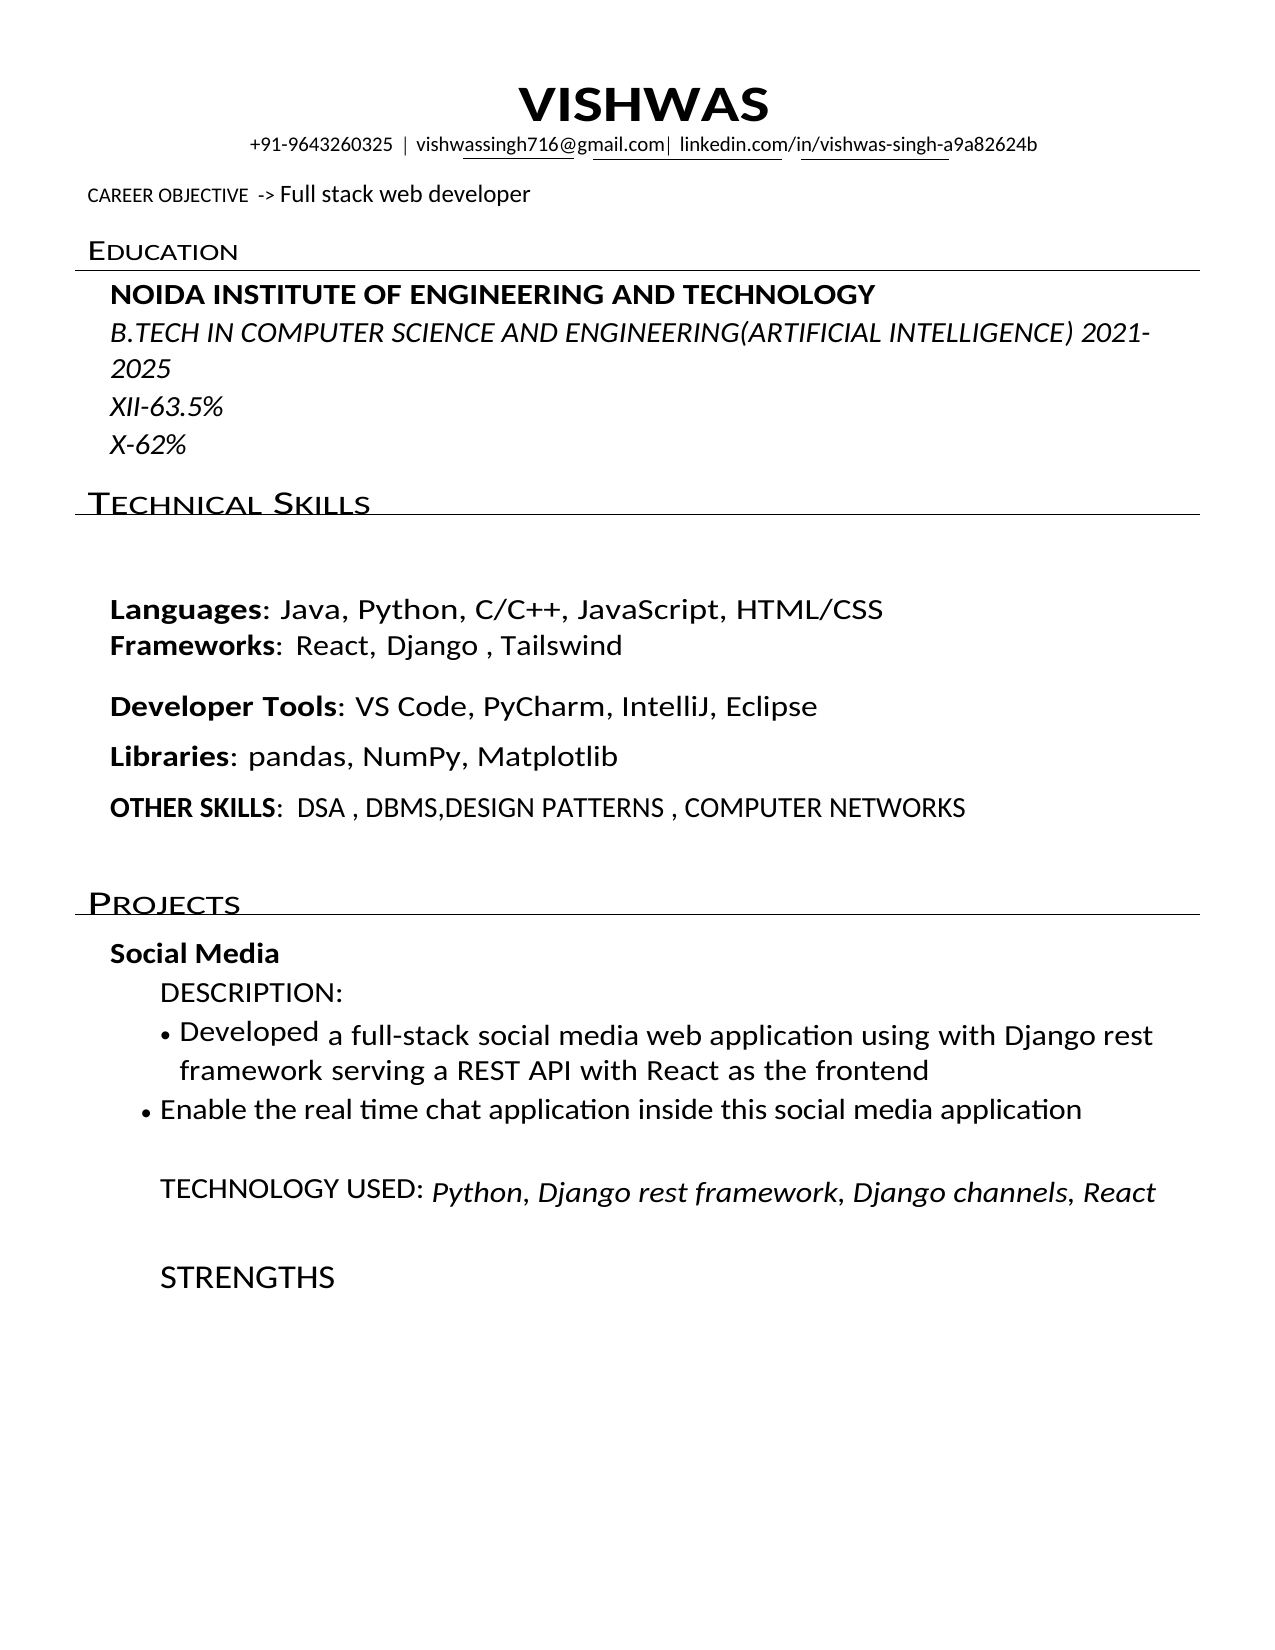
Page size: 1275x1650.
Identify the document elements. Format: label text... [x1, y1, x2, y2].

list TECHNOLOGY USED: Python, Django rest framework, Django channels, React [160, 1170, 1200, 1209]
text B.TECH IN COMPUTER SCIENCE AND ENGINEERING(ARTIFICIAL INTELLIGENCE) 2021-2025 [110, 314, 1200, 386]
subtitle Education [87, 232, 1200, 268]
text Languages: Java, Python, C/C++, JavaScript, HTML/CSS [110, 599, 1200, 625]
text OTHER SKILLS: DSA , DBMS,DESIGN PATTERNS , COMPUTER NETWORKS [110, 797, 1200, 822]
text Social Media [110, 936, 1200, 971]
text +91-9643260325 | vishwassingh716@gmail.com| linkedin.com/in/vishwas-singh-a9a82624b [87, 133, 1200, 157]
subtitle Projects [87, 882, 1200, 914]
title VISHWAS [87, 75, 1200, 133]
text Frameworks: React, Django , Tailswind [110, 636, 1200, 661]
text DESCRIPTION: [75, 974, 1200, 1010]
list STRENGTHS [160, 1256, 1200, 1301]
subtitle Technical Skills [87, 482, 1200, 514]
text Developer Tools: VS Code, PyCharm, IntelliJ, Eclipse [110, 697, 1200, 722]
text Libraries: pandas, NumPy, Matplotlib [110, 746, 1200, 772]
text NOIDA INSTITUTE OF ENGINEERING AND TECHNOLOGY [110, 276, 1200, 312]
text XII-63.5% [110, 388, 1200, 423]
list Developed a full-stack social media web application using with Django rest framework serving a REST API with React as the frontend [160, 1013, 1200, 1088]
list Enable the real time chat application inside this social media application [141, 1091, 1200, 1130]
text X-62% [110, 426, 1200, 461]
text CAREER OBJECTIVE -> Full stack web developer [87, 183, 1200, 207]
